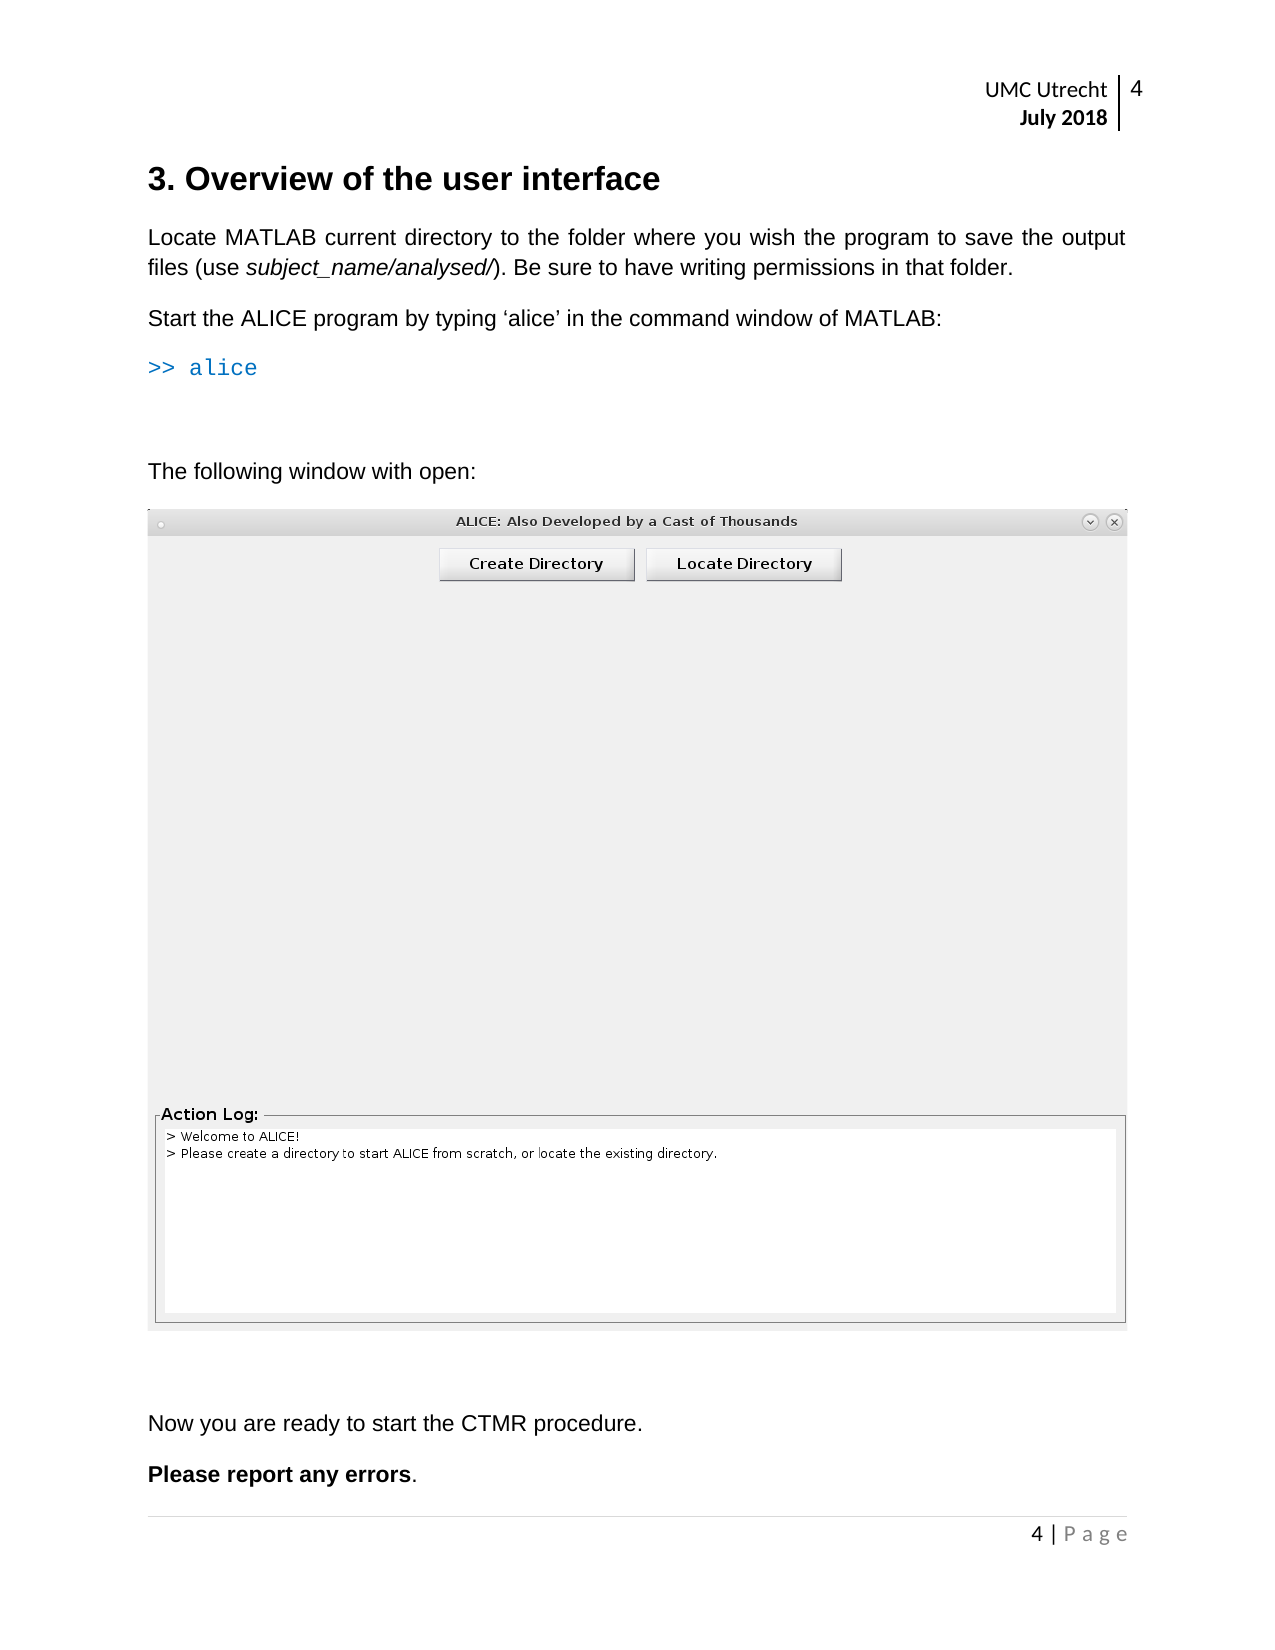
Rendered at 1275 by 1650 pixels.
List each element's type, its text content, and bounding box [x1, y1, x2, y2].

text The following window with open: [148, 458, 1127, 484]
text 3. Overview of the user interface [148, 159, 1127, 197]
text Locate MATLAB current directory to the folder where you wish the program to save the output files (use subject_name/analysed/). Be sure to have writing permissions in that folder. [148, 224, 1127, 281]
text Please report any errors. [148, 1461, 1127, 1487]
text >> alice [148, 356, 1127, 382]
text Start the ALICE program by typing ‘alice’ in the command window of MATLAB: [148, 305, 1127, 332]
text Now you are ready to start the CTMR procedure. [148, 1409, 1127, 1436]
